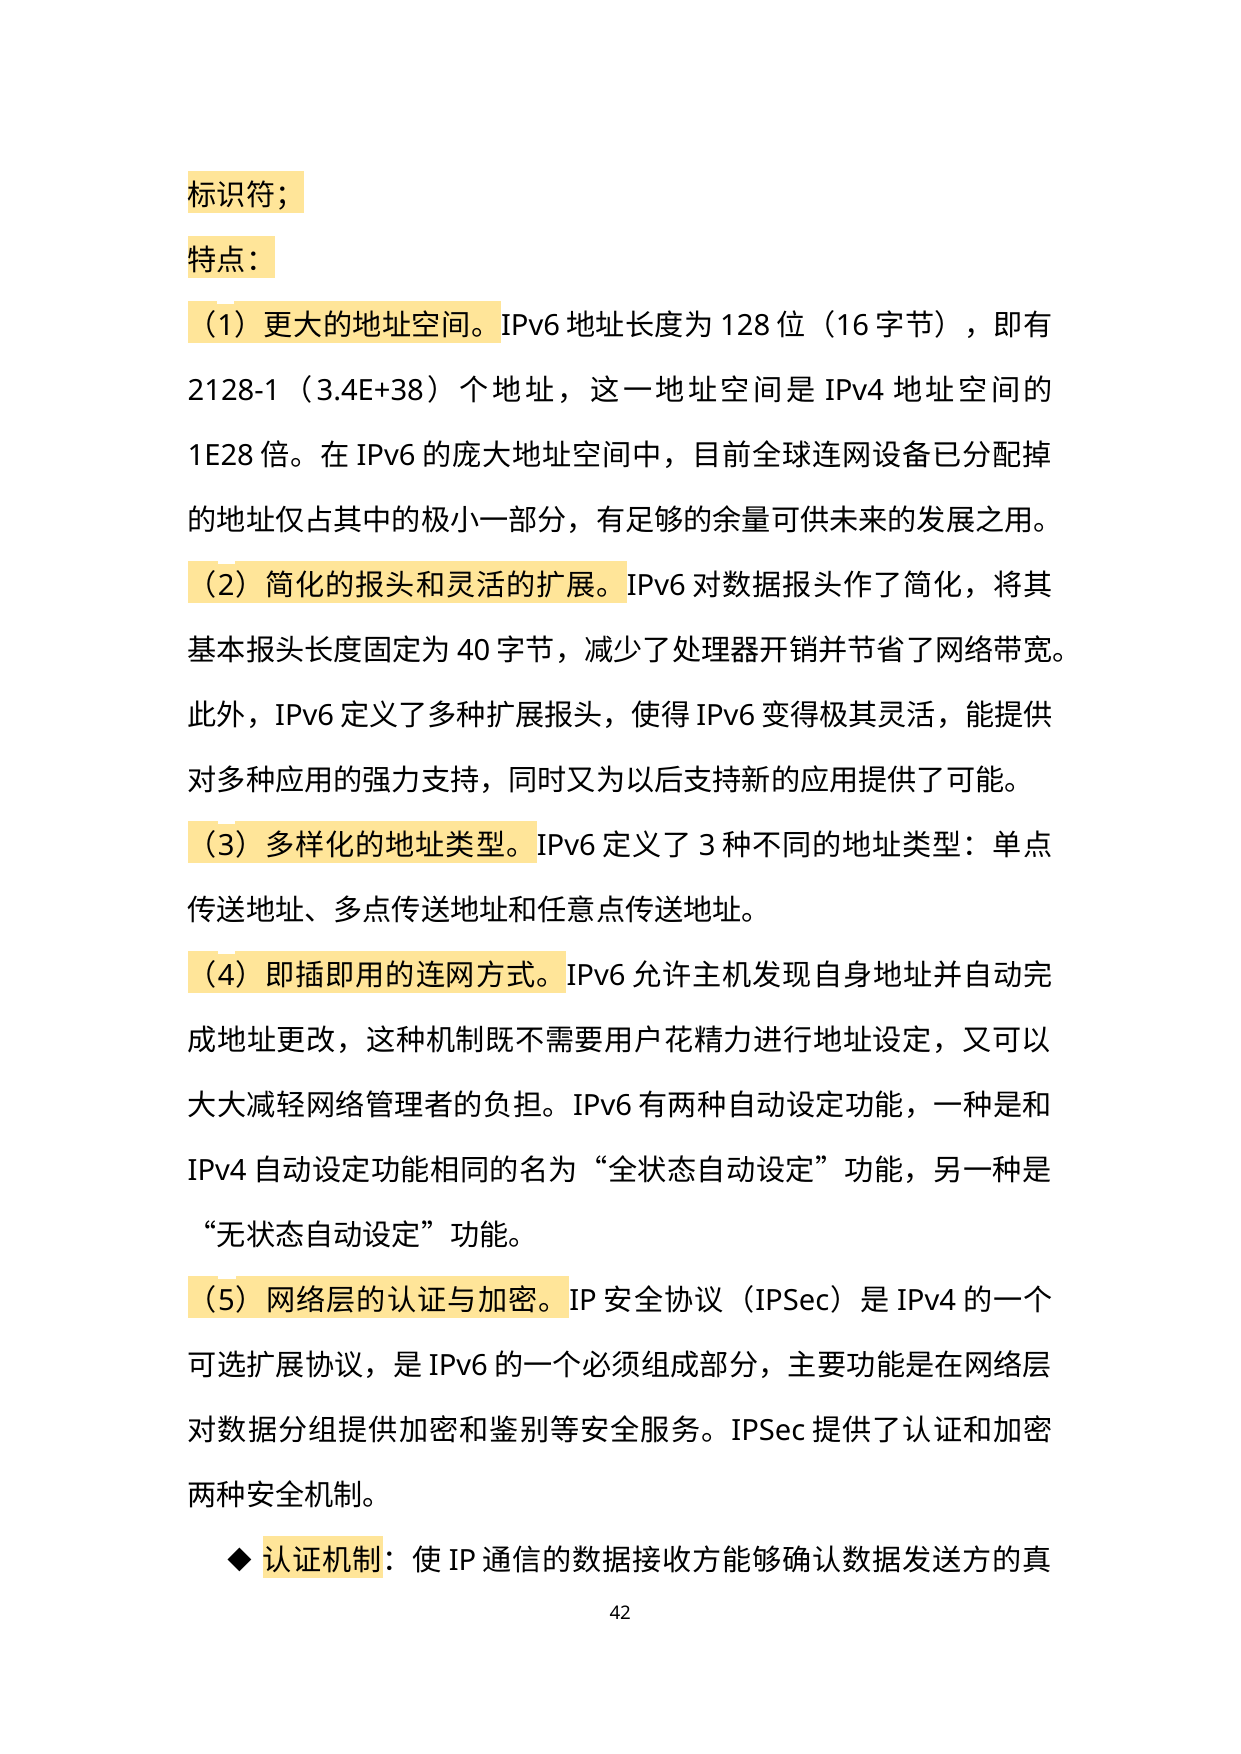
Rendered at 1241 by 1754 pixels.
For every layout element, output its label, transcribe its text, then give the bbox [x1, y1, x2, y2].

text （3）多样化的地址类型。IPv6定义了3种不同的地址类型：单点传送地址、多点传送地址和任意点传送地址。 [187, 810, 1053, 940]
text （2）简化的报头和灵活的扩展。IPv6对数据报头作了简化，将其基本报头长度固定为40字节，减少了处理器开销并节省了网络带宽。此外，IPv6定义了多种扩展报头，使得IPv6变得极其灵活，能提供对多种应用的强力支持，同时又为以后支持新的应用提供了可能。 [187, 550, 1053, 810]
text 特点： [187, 225, 1053, 290]
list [225, 1525, 1053, 1590]
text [187, 160, 1053, 225]
text （4）即插即用的连网方式。IPv6允许主机发现自身地址并自动完成地址更改，这种机制既不需要用户花精力进行地址设定，又可以大大减轻网络管理者的负担。IPv6有两种自动设定功能，一种是和IPv4自动设定功能相同的名为“全状态自动设定”功能，另一种是“无状态自动设定”功能。 [187, 940, 1053, 1265]
text （5）网络层的认证与加密。IP安全协议（IPSec）是IPv4的一个可选扩展协议，是IPv6的一个必须组成部分，主要功能是在网络层对数据分组提供加密和鉴别等安全服务。IPSec提供了认证和加密两种安全机制。 [187, 1265, 1053, 1525]
text （1）更大的地址空间。IPv6地址长度为128位（16字节），即有2128-1（3.4E+38）个地址，这一地址空间是IPv4地址空间的1E28倍。在IPv6的庞大地址空间中，目前全球连网设备已分配掉的地址仅占其中的极小一部分，有足够的余量可供未来的发展之用。 [187, 290, 1053, 550]
